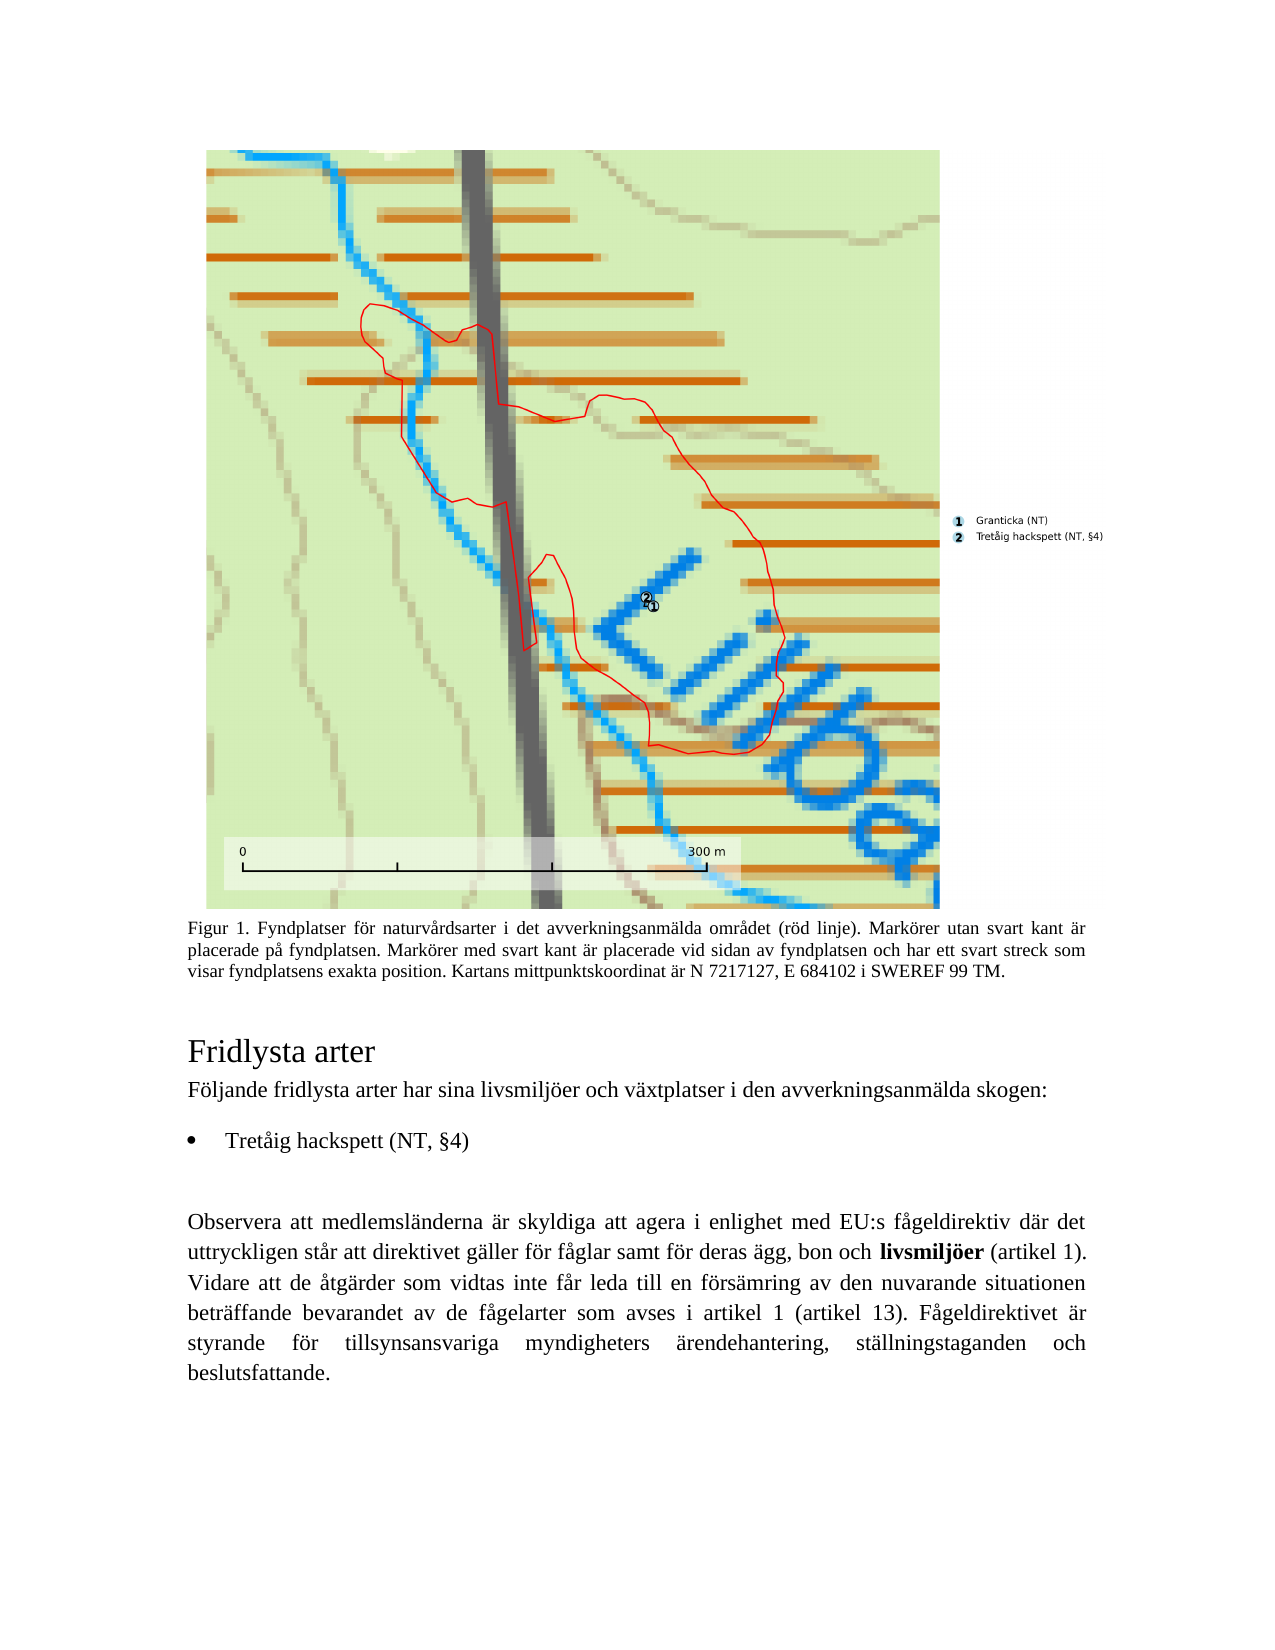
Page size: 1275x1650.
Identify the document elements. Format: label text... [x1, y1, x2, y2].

text Observera att medlemsländerna är skyldiga att agera i enlighet med EU:s fågeldirektiv där det uttryckligen står att direktivet gäller för fåglar samt för deras ägg, bon och livsmiljöer (artikel 1). Vidare att de åtgärder som vidtas inte får leda till en försämring av den nuvarande situationen beträffande bevarandet av de fågelarter som avses i artikel 1 (artikel 13). Fågeldirektivet är styrande för tillsynsansvariga myndigheters ärendehantering, ställningstaganden och beslutsfattande. [187, 1178, 1087, 1386]
subtitle Fridlysta arter [187, 1032, 1087, 1070]
text Följande fridlysta arter har sina livsmiljöer och växtplatser i den avverkningsanmälda skogen: [187, 1076, 1087, 1102]
picture [206, 150, 1107, 909]
list Tretåig hackspett (NT, §4) [187, 1127, 1087, 1153]
text Figur 1. Fyndplatser för naturvårdsarter i det avverkningsanmälda området (röd linje). Markörer utan svart kant är placerade på fyndplatsen. Markörer med svart kant är placerade vid sidan av fyndplatsen och har ett svart streck som visar fyndplatsens exakta position. Kartans mittpunktskoordinat är N 7217127, E 684102 i SWEREF 99 TM. [187, 917, 1087, 982]
